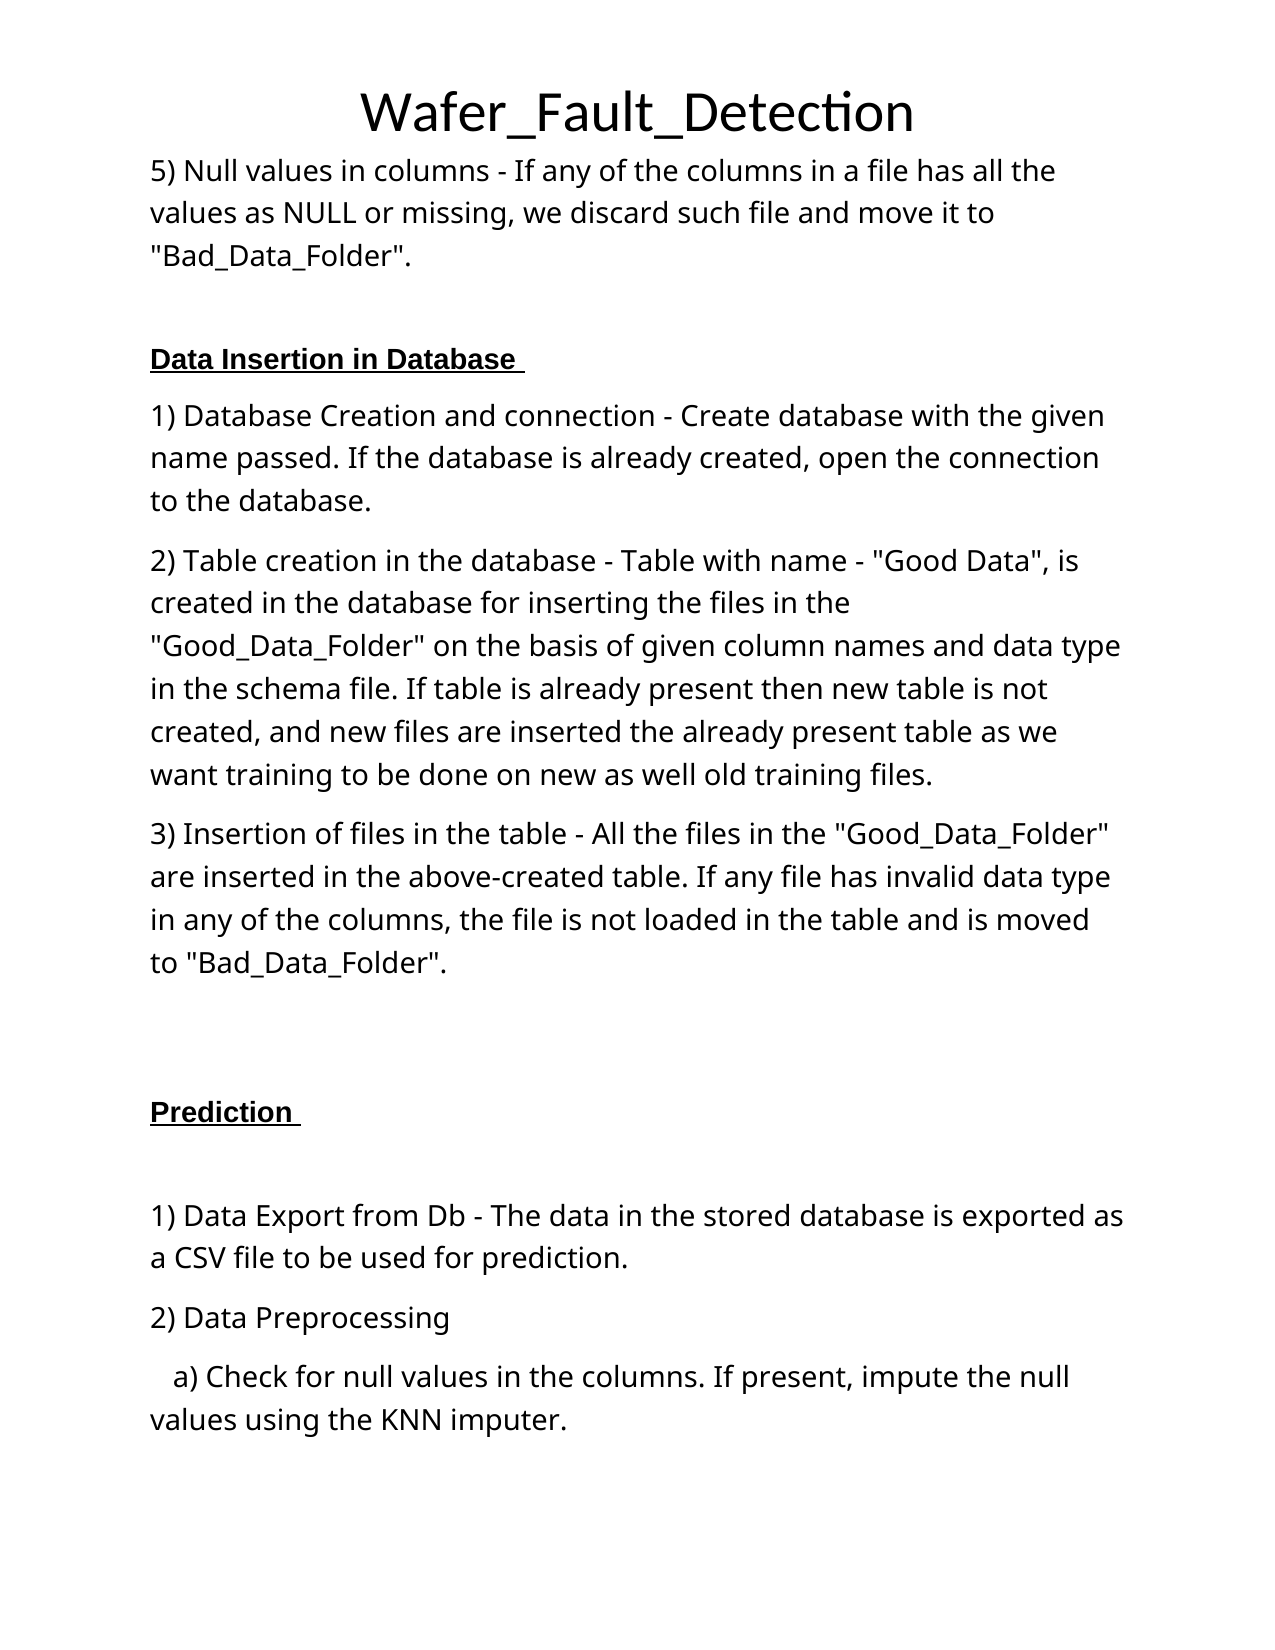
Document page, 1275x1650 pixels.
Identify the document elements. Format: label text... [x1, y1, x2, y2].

text 1) Data Export from Db - The data in the stored database is exported as a CSV file to be used for prediction. [150, 1195, 1125, 1277]
text 2) Data Preprocessing [150, 1297, 1125, 1337]
text Data Insertion in Database [150, 342, 1125, 376]
text Prediction [150, 1095, 1125, 1129]
text 3) Insertion of files in the table - All the files in the "Good_Data_Folder" are inserted in the above-created table. If any file has invalid data type in any of the columns, the file is not loaded in the table and is moved to "Bad_Data_Folder". [150, 813, 1125, 982]
text 5) Null values in columns - If any of the columns in a file has all the values as NULL or missing, we discard such file and move it to "Bad_Data_Folder". [150, 150, 1125, 275]
text 2) Table creation in the database - Table with name - "Good Data", is created in the database for inserting the files in the "Good_Data_Folder" on the basis of given column names and data type in the schema file. If table is already present then new table is not created, and new files are inserted the already present table as we want training to be done on new as well old training files. [150, 540, 1125, 794]
text 1) Database Creation and connection - Create database with the given name passed. If the database is already created, open the connection to the database. [150, 395, 1125, 520]
text a) Check for null values in the columns. If present, impute the null values using the KNN imputer. [150, 1357, 1125, 1439]
